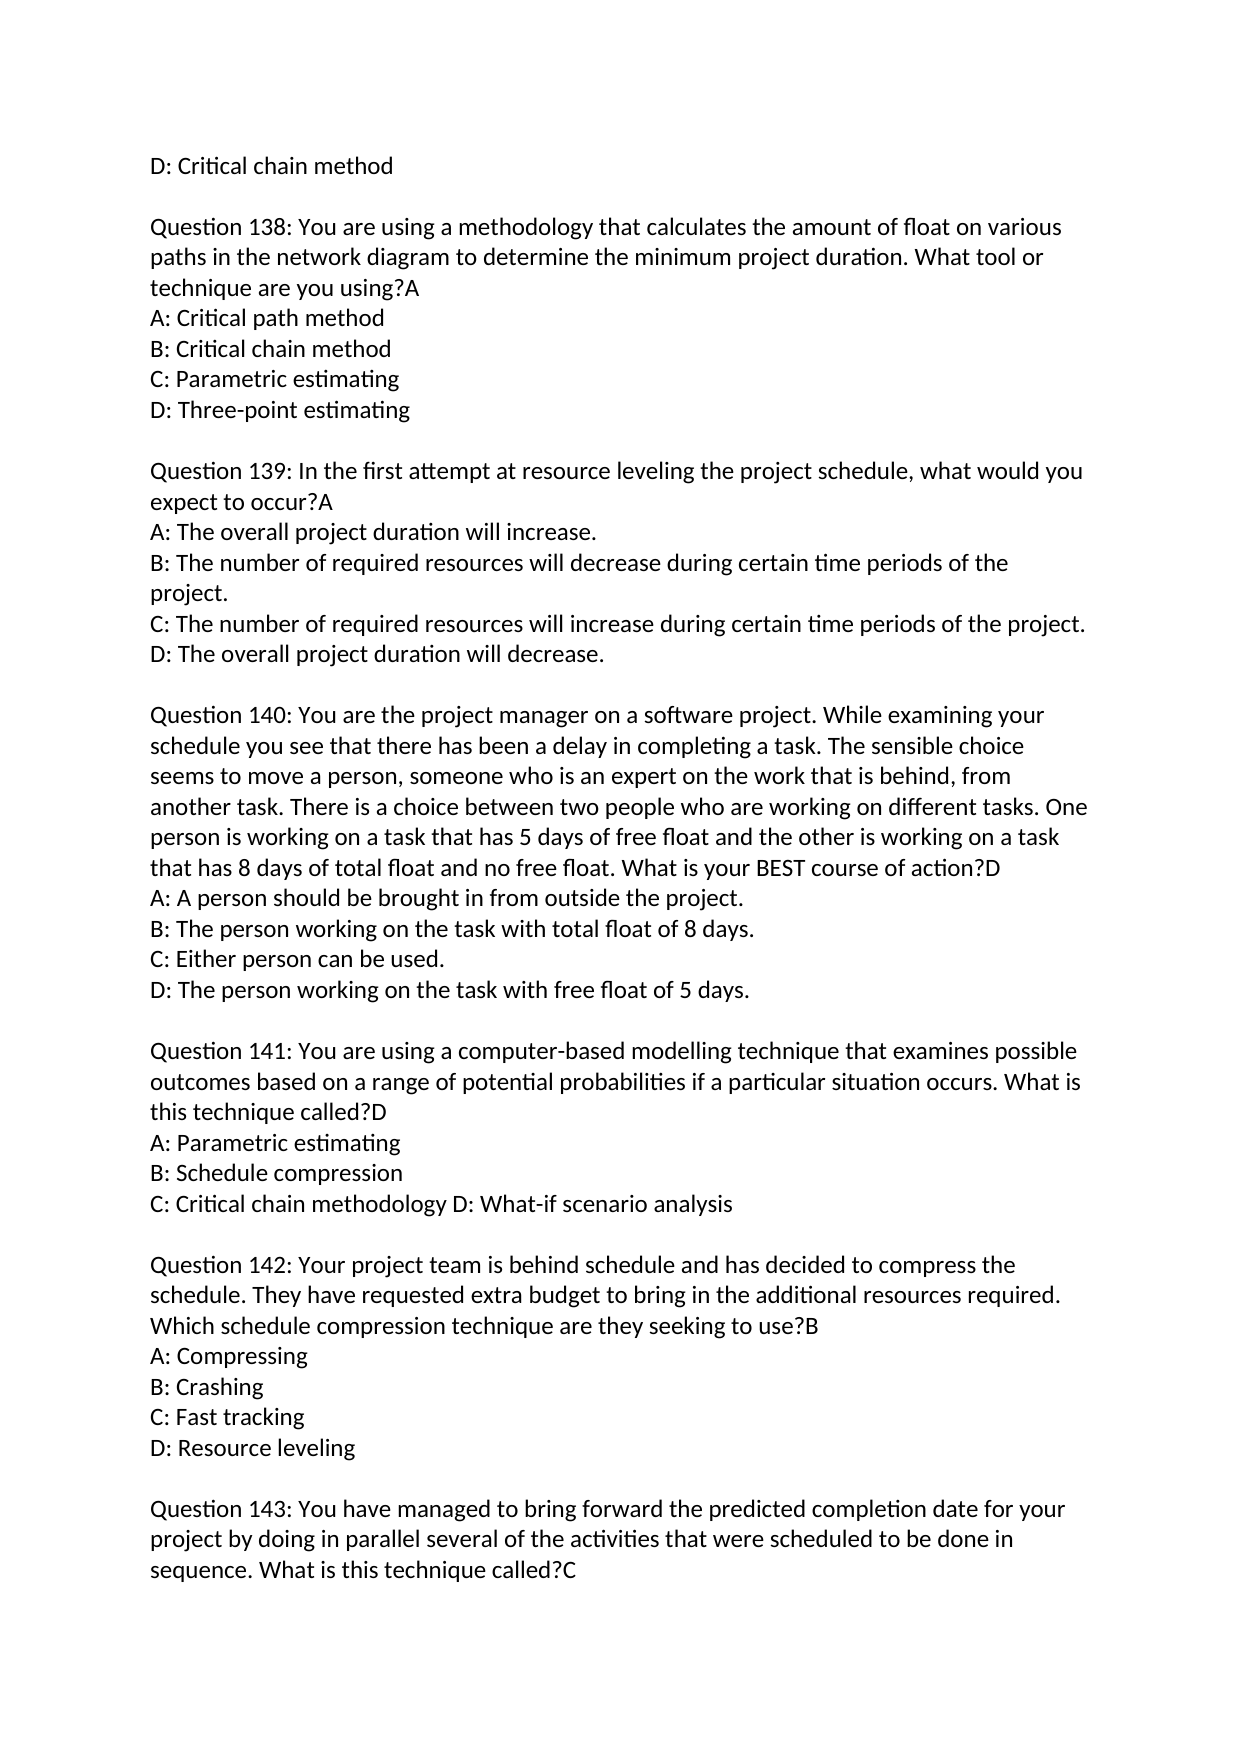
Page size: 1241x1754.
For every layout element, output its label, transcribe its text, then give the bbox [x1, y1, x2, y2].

text Question 139: In the first attempt at resource leveling the project schedule, what would you expect to occur?A [150, 455, 1090, 516]
text C: Fast tracking [150, 1401, 1090, 1432]
text C: The number of required resources will increase during certain time periods of the project. [150, 608, 1090, 638]
text B: Critical chain method [150, 333, 1090, 364]
text B: Schedule compression [150, 1157, 1090, 1188]
text D: Resource leveling [150, 1432, 1090, 1462]
text A: Critical path method [150, 303, 1090, 333]
text D: Three-point estimating [150, 394, 1090, 425]
text Question 142: Your project team is behind schedule and has decided to compress the schedule. They have requested extra budget to bring in the additional resources required. Which schedule compression technique are they seeking to use?B [150, 1249, 1090, 1340]
text Question 143: You have managed to bring forward the predicted completion date for your project by doing in parallel several of the activities that were scheduled to be done in sequence. What is this technique called?C [150, 1493, 1090, 1584]
text A: The overall project duration will increase. [150, 516, 1090, 547]
text D: Critical chain method [150, 150, 1090, 181]
text A: Parametric estimating [150, 1127, 1090, 1157]
text A: Compressing [150, 1340, 1090, 1371]
text C: Either person can be used. [150, 943, 1090, 974]
text C: Critical chain methodology D: What-if scenario analysis [150, 1188, 1090, 1218]
text D: The person working on the task with free float of 5 days. [150, 974, 1090, 1004]
text B: Crashing [150, 1371, 1090, 1401]
text Question 140: You are the project manager on a software project. While examining your schedule you see that there has been a delay in completing a task. The sensible choice seems to move a person, someone who is an expert on the work that is behind, from another task. There is a choice between two people who are working on different tasks. One person is working on a task that has 5 days of free float and the other is working on a task that has 8 days of total float and no free float. What is your BEST course of action?D [150, 699, 1090, 882]
text B: The person working on the task with total float of 8 days. [150, 913, 1090, 943]
text B: The number of required resources will decrease during certain time periods of the project. [150, 547, 1090, 608]
text C: Parametric estimating [150, 364, 1090, 394]
text A: A person should be brought in from outside the project. [150, 882, 1090, 913]
text Question 141: You are using a computer-based modelling technique that examines possible outcomes based on a range of potential probabilities if a particular situation occurs. What is this technique called?D [150, 1035, 1090, 1127]
text D: The overall project duration will decrease. [150, 638, 1090, 669]
text Question 138: You are using a methodology that calculates the amount of float on various paths in the network diagram to determine the minimum project duration. What tool or technique are you using?A [150, 211, 1090, 303]
